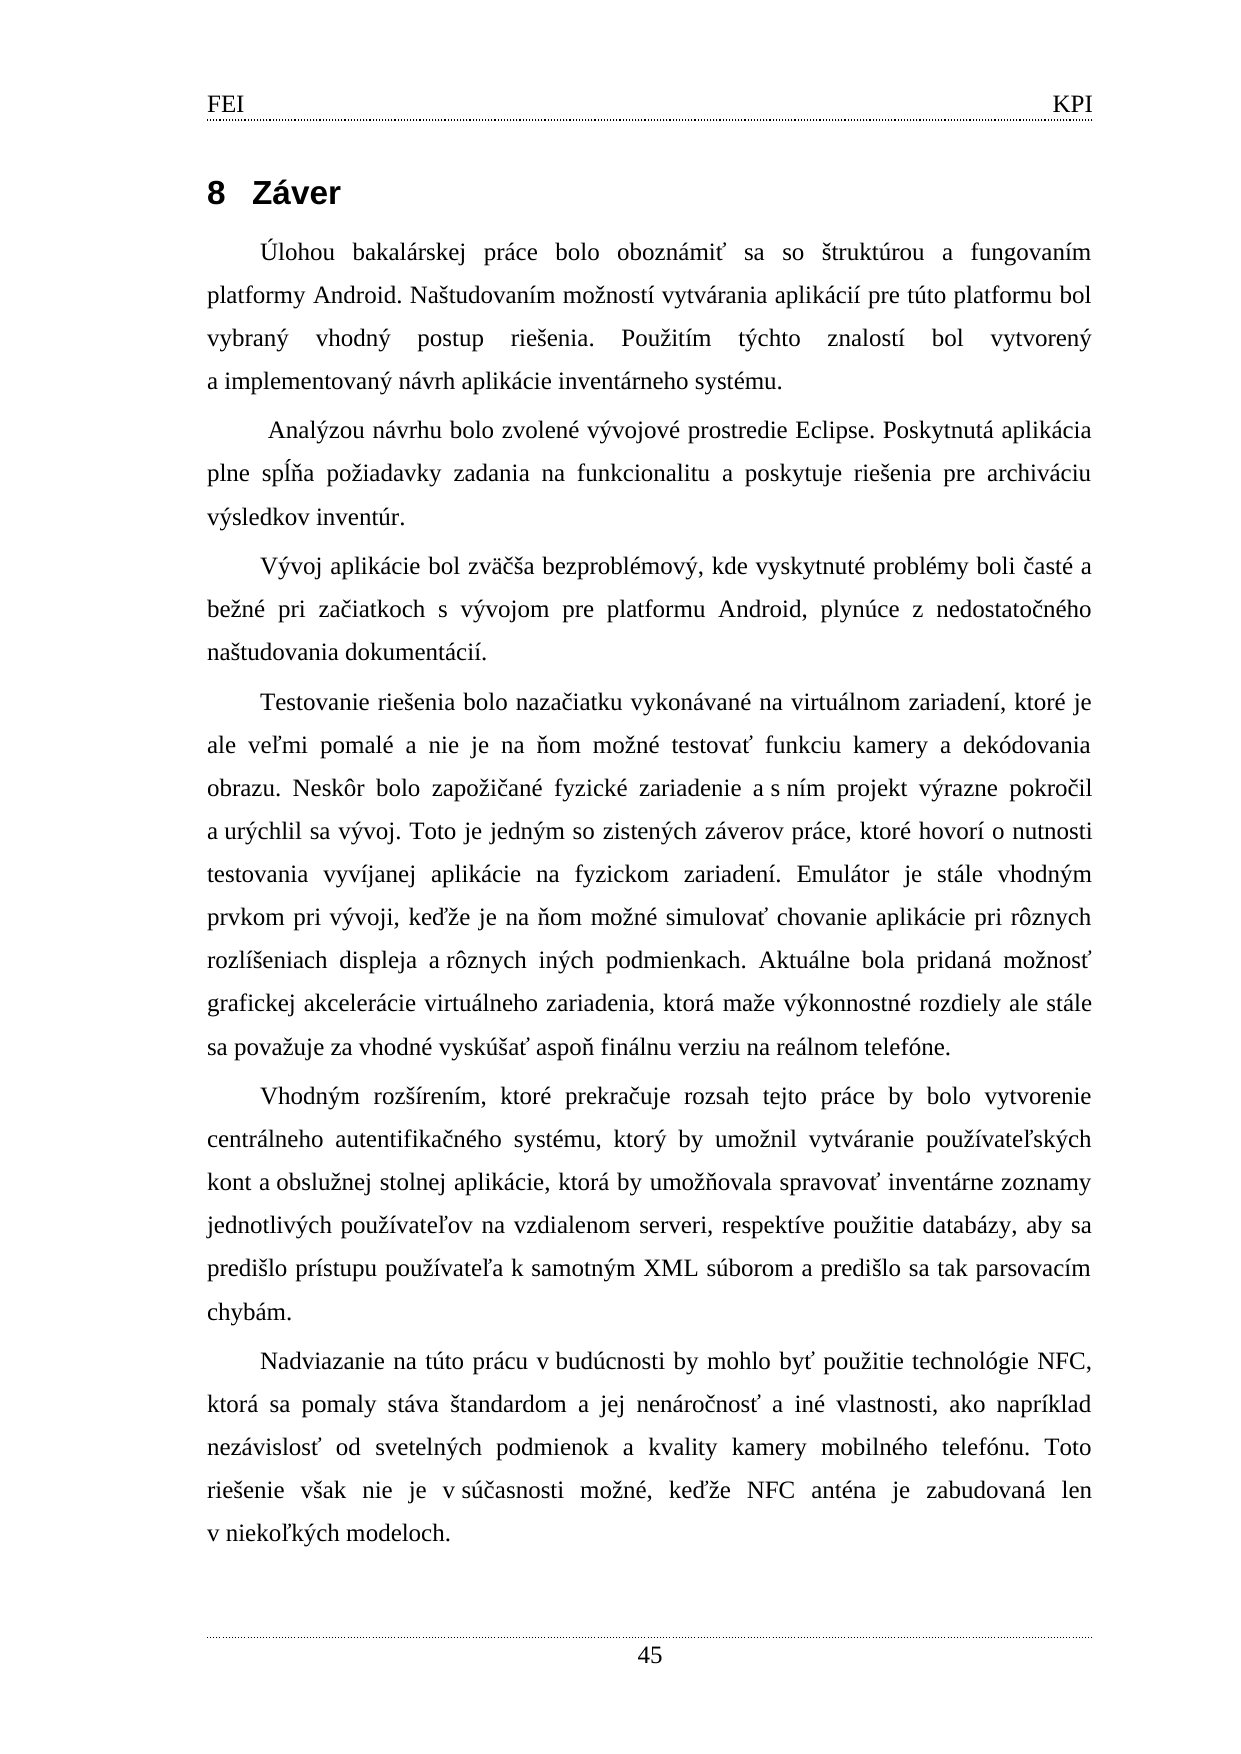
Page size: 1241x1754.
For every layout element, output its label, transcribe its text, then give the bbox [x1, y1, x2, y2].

text Analýzou návrhu bolo zvolené vývojové prostredie Eclipse. Poskytnutá aplikácia plne spĺňa požiadavky zadania na funkcionalitu a poskytuje riešenia pre archiváciu výsledkov inventúr. [207, 415, 1092, 530]
text Vhodným rozšírením, ktoré prekračuje rozsah tejto práce by bolo vytvorenie centrálneho autentifikačného systému, ktorý by umožnil vytváranie používateľských kont a obslužnej stolnej aplikácie, ktorá by umožňovala spravovať inventárne zoznamy jednotlivých používateľov na vzdialenom serveri, respektíve použitie databázy, aby sa predišlo prístupu používateľa k samotným XML súborom a predišlo sa tak parsovacím chybám. [207, 1081, 1092, 1325]
text Vývoj aplikácie bol zväčša bezproblémový, kde vyskytnuté problémy boli časté a bežné pri začiatkoch s vývojom pre platformu Android, plynúce z nedostatočného naštudovania dokumentácií. [207, 551, 1092, 666]
text Testovanie riešenia bolo nazačiatku vykonávané na virtuálnom zariadení, ktoré je ale veľmi pomalé a nie je na ňom možné testovať funkciu kamery a dekódovania obrazu. Neskôr bolo zapožičané fyzické zariadenie a s ním projekt výrazne pokročil a urýchlil sa vývoj. Toto je jedným so zistených záverov práce, ktoré hovorí o nutnosti testovania vyvíjanej aplikácie na fyzickom zariadení. Emulátor je stále vhodným prvkom pri vývoji, keďže je na ňom možné simulovať chovanie aplikácie pri rôznych rozlíšeniach displeja a rôznych iných podmienkach. Aktuálne bola pridaná možnosť grafickej akcelerácie virtuálneho zariadenia, ktorá maže výkonnostné rozdiely ale stále sa považuje za vhodné vyskúšať aspoň finálnu verziu na reálnom telefóne. [207, 687, 1092, 1060]
text Záver [207, 173, 1092, 211]
text Nadviazanie na túto prácu v budúcnosti by mohlo byť použitie technológie NFC, ktorá sa pomaly stáva štandardom a jej nenáročnosť a iné vlastnosti, ako napríklad nezávislosť od svetelných podmienok a kvality kamery mobilného telefónu. Toto riešenie však nie je v súčasnosti možné, keďže NFC anténa je zabudovaná len v niekoľkých modeloch. [207, 1346, 1092, 1547]
text Úlohou bakalárskej práce bolo oboznámiť sa so štruktúrou a fungovaním platformy Android. Naštudovaním možností vytvárania aplikácií pre túto platformu bol vybraný vhodný postup riešenia. Použitím týchto znalostí bol vytvorený a implementovaný návrh aplikácie inventárneho systému. [207, 237, 1092, 395]
